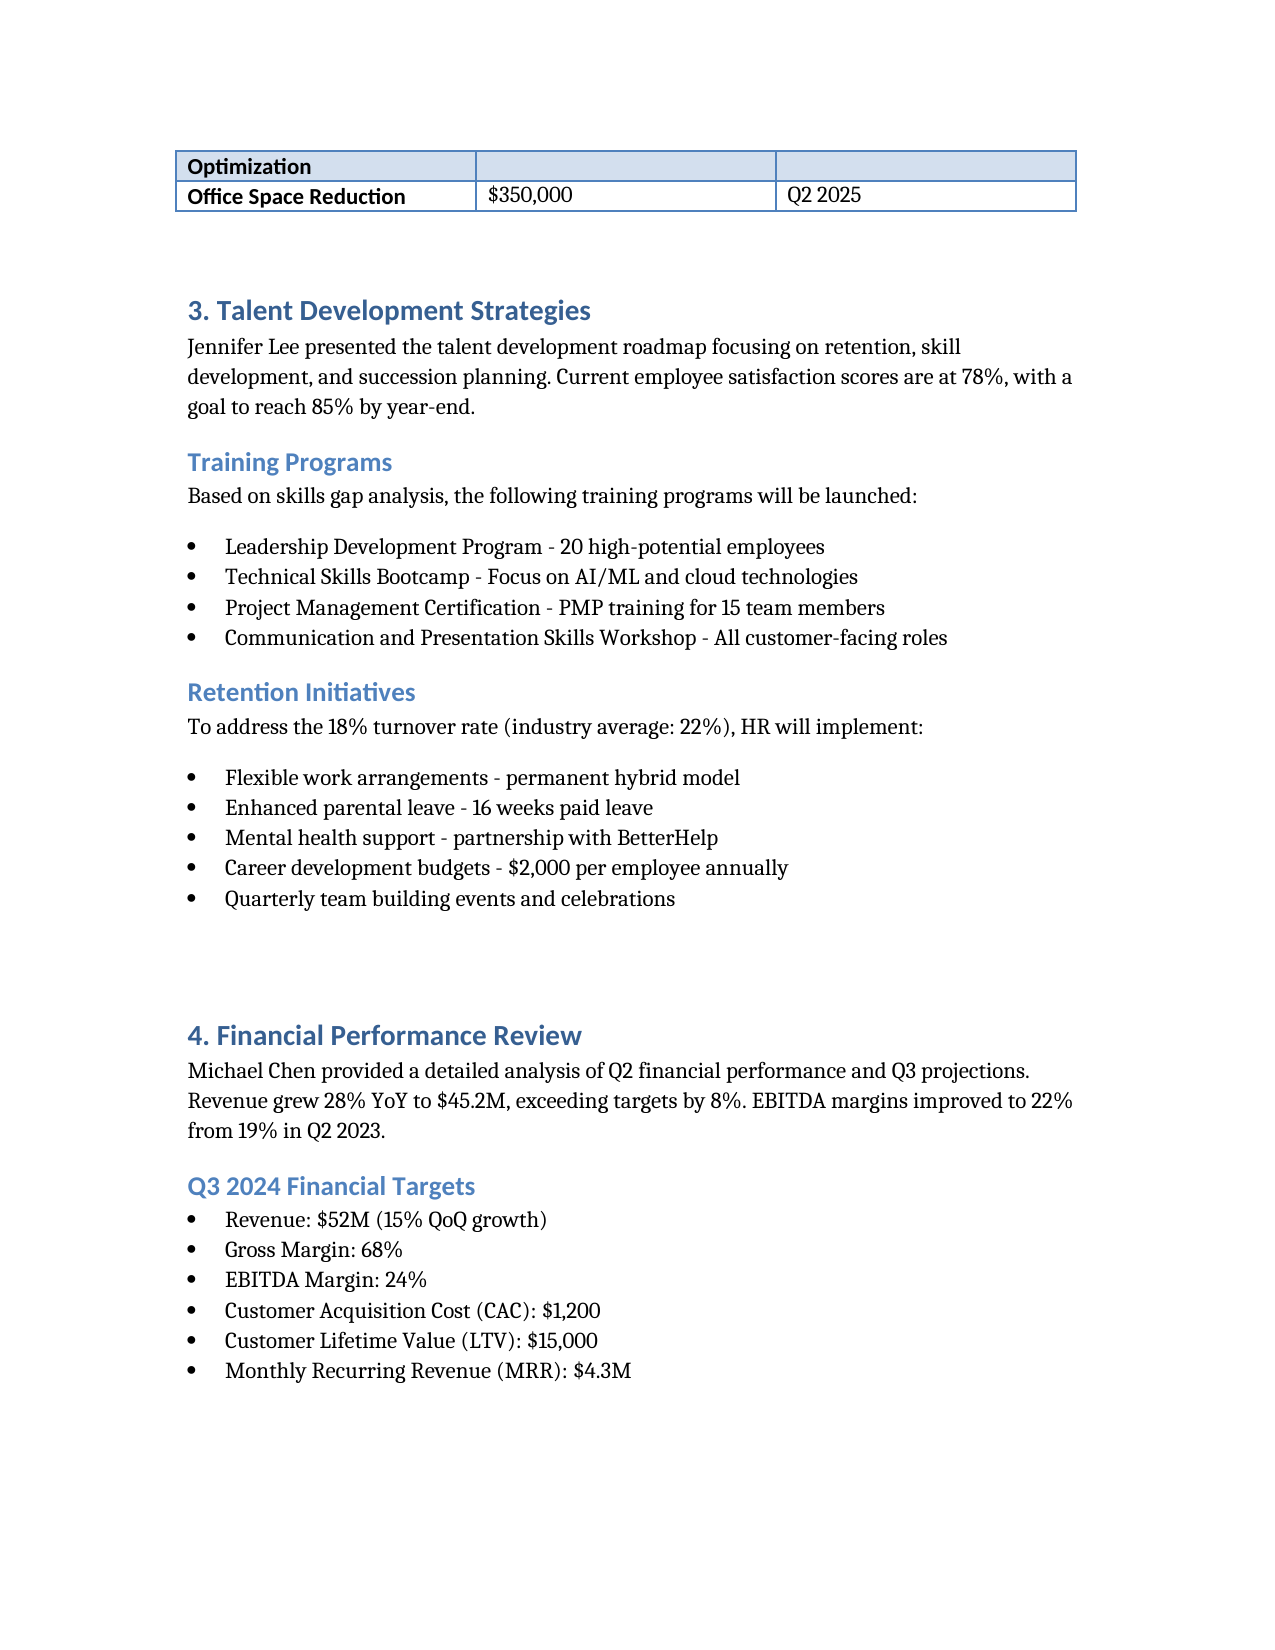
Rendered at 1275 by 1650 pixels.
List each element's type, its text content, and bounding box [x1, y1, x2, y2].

list Enhanced parental leave - 16 weeks paid leave [187, 795, 1087, 821]
text To address the 18% turnover rate (industry average: 22%), HR will implement: [187, 713, 1087, 740]
list Customer Lifetime Value (LTV): $15,000 [187, 1328, 1087, 1354]
table_cell $350,000 [477, 182, 775, 210]
list Monthly Recurring Revenue (MRR): $4.3M [187, 1358, 1087, 1384]
list Project Management Certification - PMP training for 15 team members [187, 594, 1087, 621]
subtitle 3. Talent Development Strategies [187, 292, 1087, 328]
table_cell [177, 152, 475, 180]
list Quarterly team building events and celebrations [187, 885, 1087, 912]
subtitle 4. Financial Performance Review [187, 1017, 1087, 1052]
table_cell Q4 2024 [777, 152, 1075, 180]
table_cell Office Space Reduction [177, 182, 475, 210]
list Customer Acquisition Cost (CAC): $1,200 [187, 1297, 1087, 1324]
subtitle Q3 2024 Financial Targets [187, 1169, 1087, 1202]
list Gross Margin: 68% [187, 1237, 1087, 1263]
text Based on skills gap analysis, the following training programs will be launched: [187, 483, 1087, 509]
list Revenue: $52M (15% QoQ growth) [187, 1207, 1087, 1233]
text Jennifer Lee presented the talent development roadmap focusing on retention, skill development, and succession planning. Current employee satisfaction scores are at 78%, with a goal to reach 85% by year-end. [187, 333, 1087, 420]
list EBITDA Margin: 24% [187, 1267, 1087, 1294]
text Michael Chen provided a detailed analysis of Q2 financial performance and Q3 projections. Revenue grew 28% YoY to $45.2M, exceeding targets by 8%. EBITDA margins improved to 22% from 19% in Q2 2023. [187, 1057, 1087, 1144]
list Technical Skills Bootcamp - Focus on AI/ML and cloud technologies [187, 564, 1087, 590]
subtitle Training Programs [187, 445, 1087, 478]
list Career development budgets - $2,000 per employee annually [187, 855, 1087, 881]
list Mental health support - partnership with BetterHelp [187, 825, 1087, 851]
table_cell Q2 2025 [777, 182, 1075, 210]
list Leadership Development Program - 20 high-potential employees [187, 534, 1087, 560]
table_cell $380,000 [477, 152, 775, 180]
subtitle Retention Initiatives [187, 676, 1087, 708]
list Communication and Presentation Skills Workshop - All customer-facing roles [187, 624, 1087, 651]
list Flexible work arrangements - permanent hybrid model [187, 764, 1087, 791]
